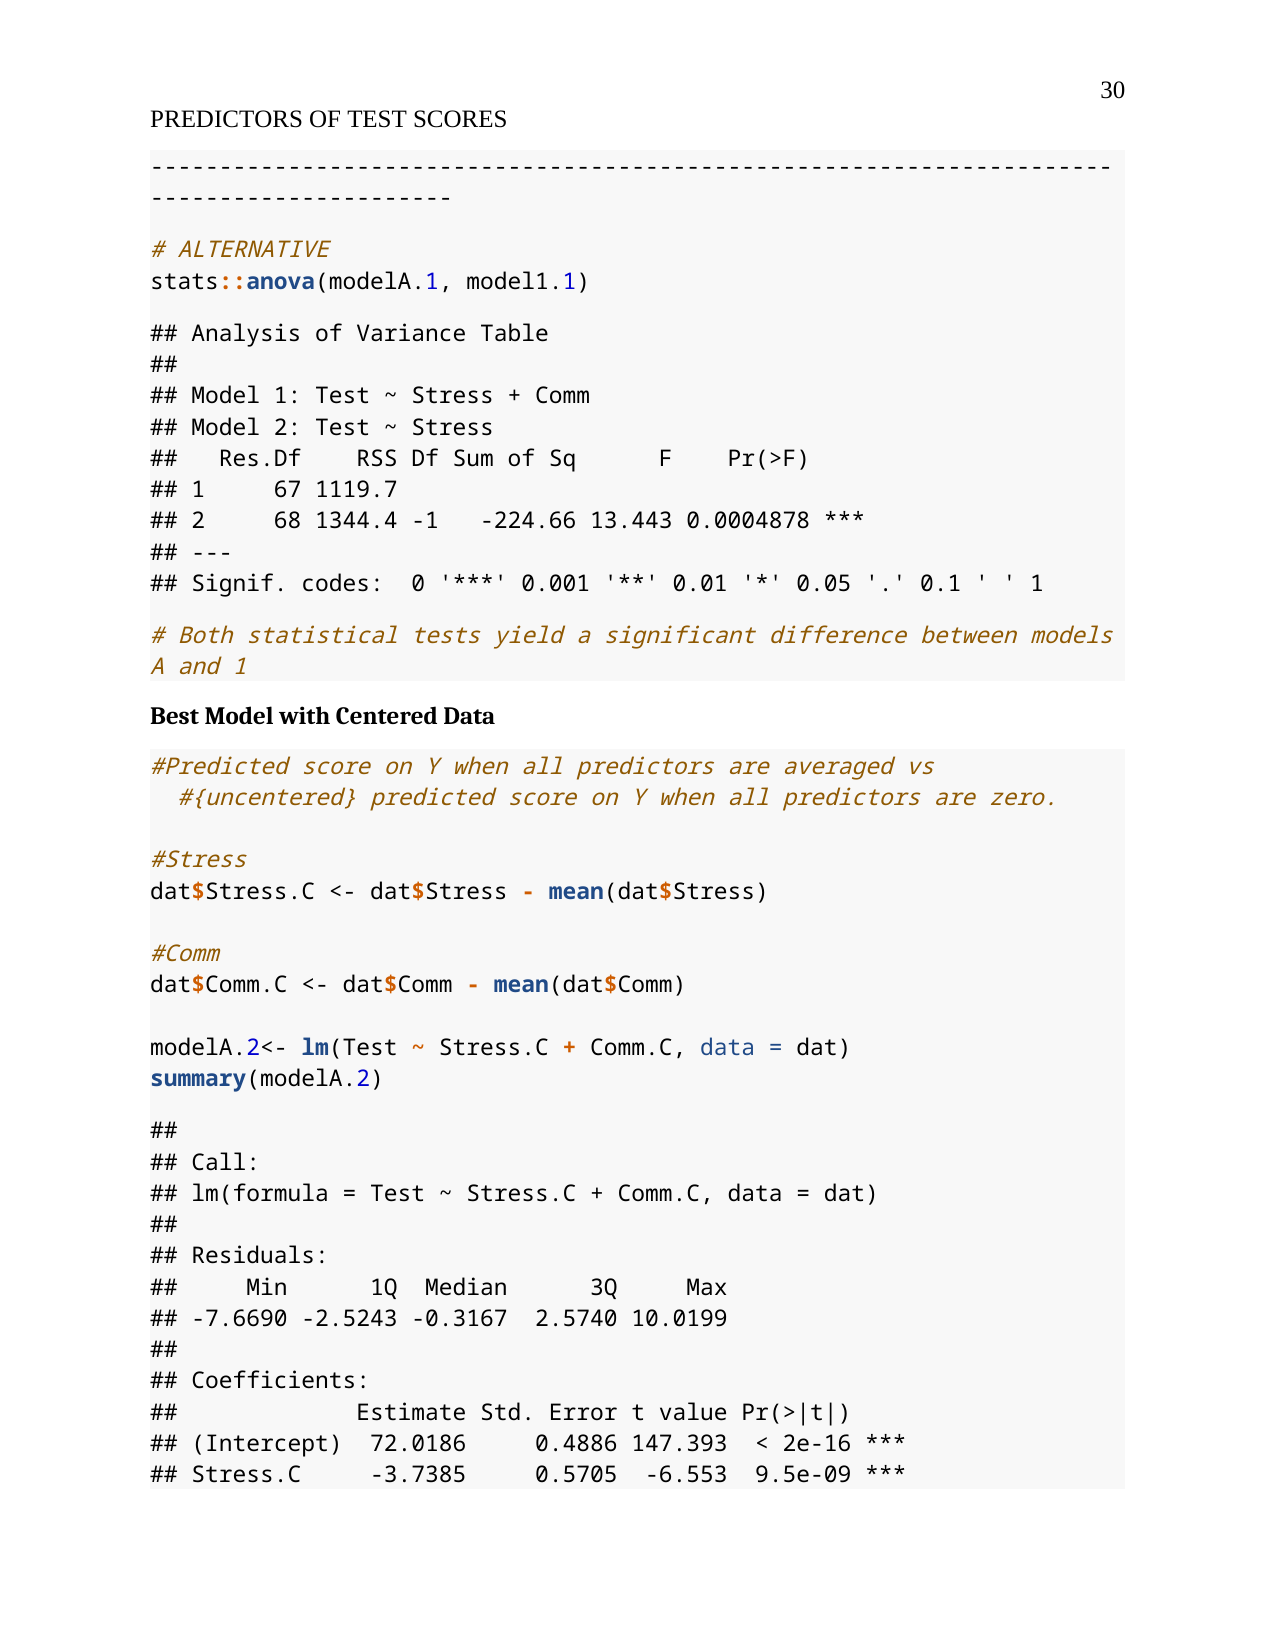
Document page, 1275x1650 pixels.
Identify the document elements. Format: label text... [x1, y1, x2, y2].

text #Predicted score on Y when all predictors are averaged vs #{uncentered} predicted score on Y when all predictors are zero. #Stress dat$Stress.C <- dat$Stress - mean(dat$Stress) #Comm dat$Comm.C <- dat$Comm - mean(dat$Comm) modelA.2<- lm(Test ~ Stress.C + Comm.C, data = dat) summary(modelA.2) [150, 749, 1125, 1093]
text # ALTERNATIVE stats::anova(modelA.1, model1.1) [150, 233, 1125, 296]
text # Both statistical tests yield a significant difference between models A and 1 [246, 619, 1125, 681]
text ## Analysis of Variance Table ## ## Model 1: Test ~ Stress + Comm ## Model 2: Test ~ Stress ## Res.Df RSS Df Sum of Sq F Pr(>F) ## 1 67 1119.7 ## 2 68 1344.4 -1 -224.66 13.443 0.0004878 *** ## --- ## Signif. codes: 0 '***' 0.001 '**' 0.01 '*' 0.05 '.' 0.1 ' ' 1 [177, 317, 1125, 598]
text Best Model with Centered Data [150, 702, 1125, 731]
